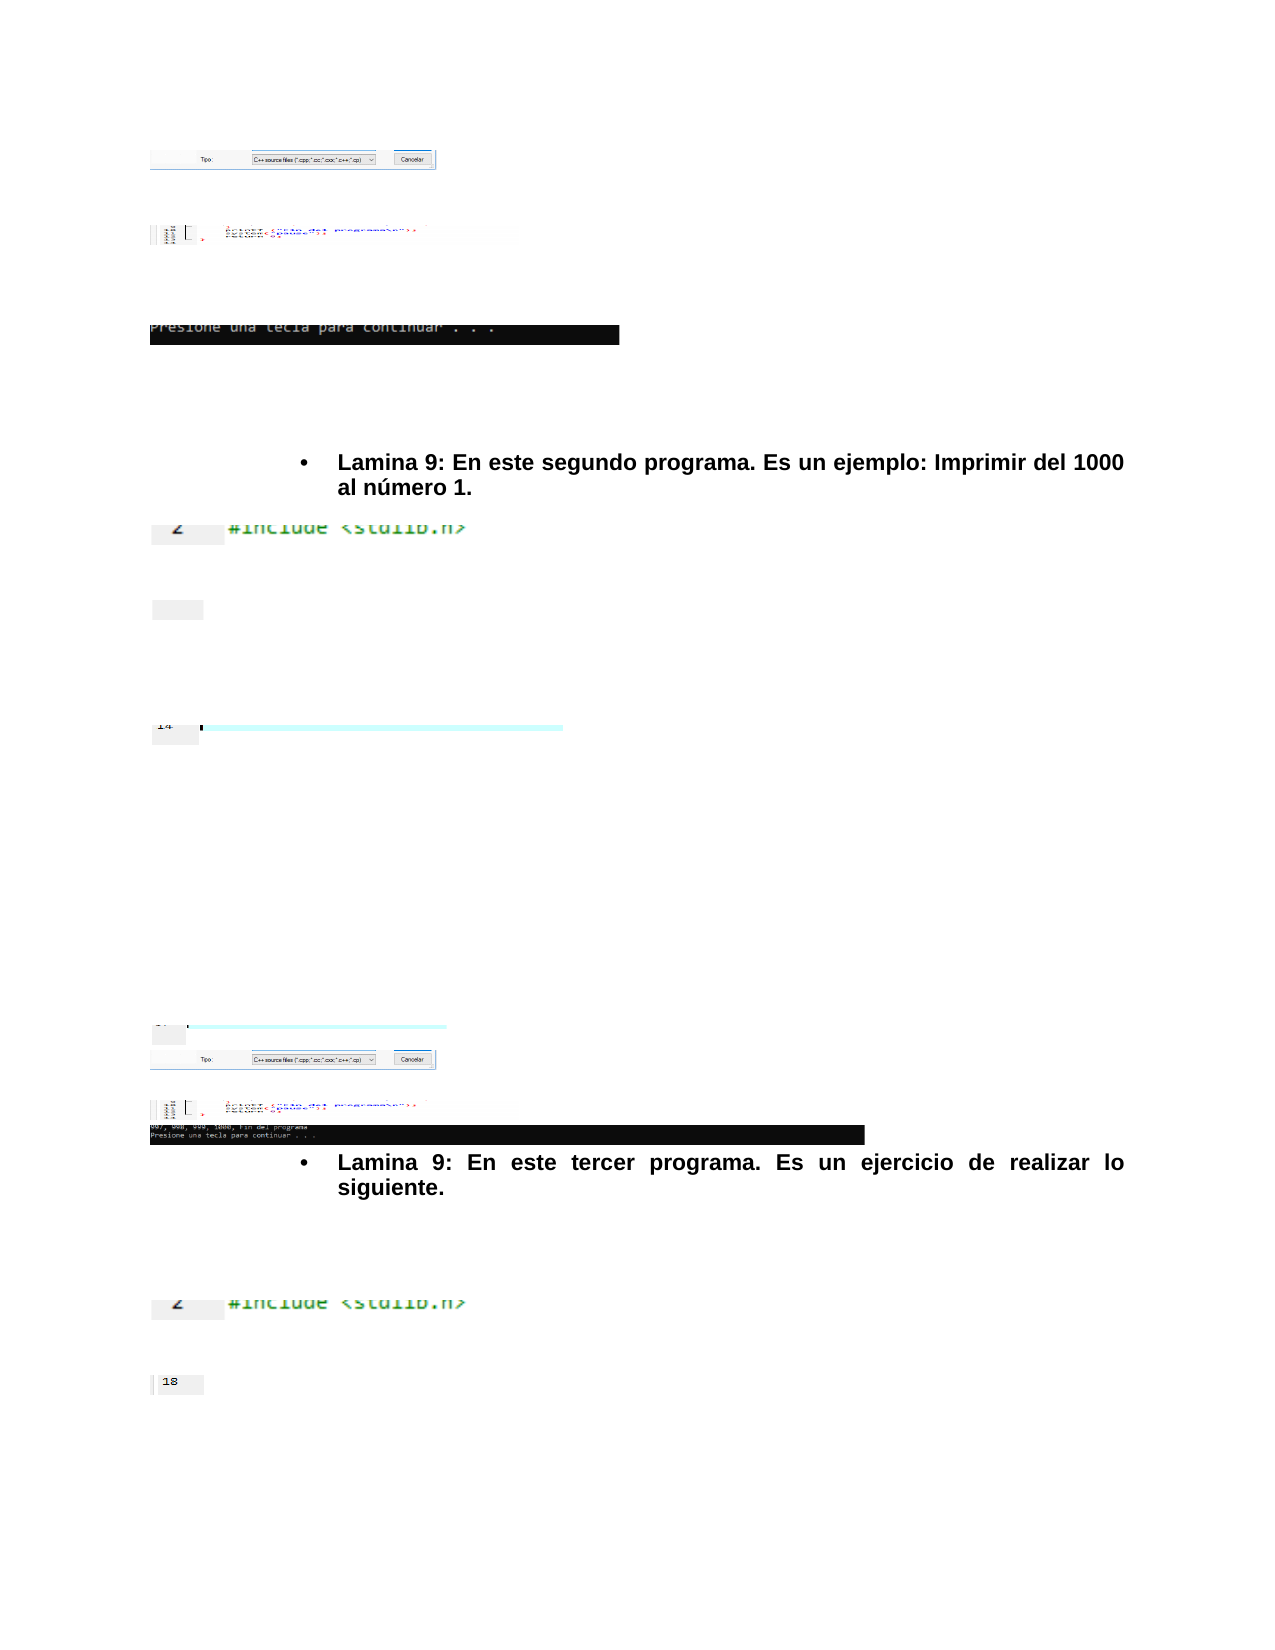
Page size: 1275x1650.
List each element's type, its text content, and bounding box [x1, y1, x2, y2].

list Lamina 9: En este segundo programa. Es un ejemplo: Imprimir del 1000 al número 1. [300, 450, 1125, 500]
list Lamina 9: En este tercer programa. Es un ejercicio de realizar lo siguiente. [300, 1150, 1125, 1200]
